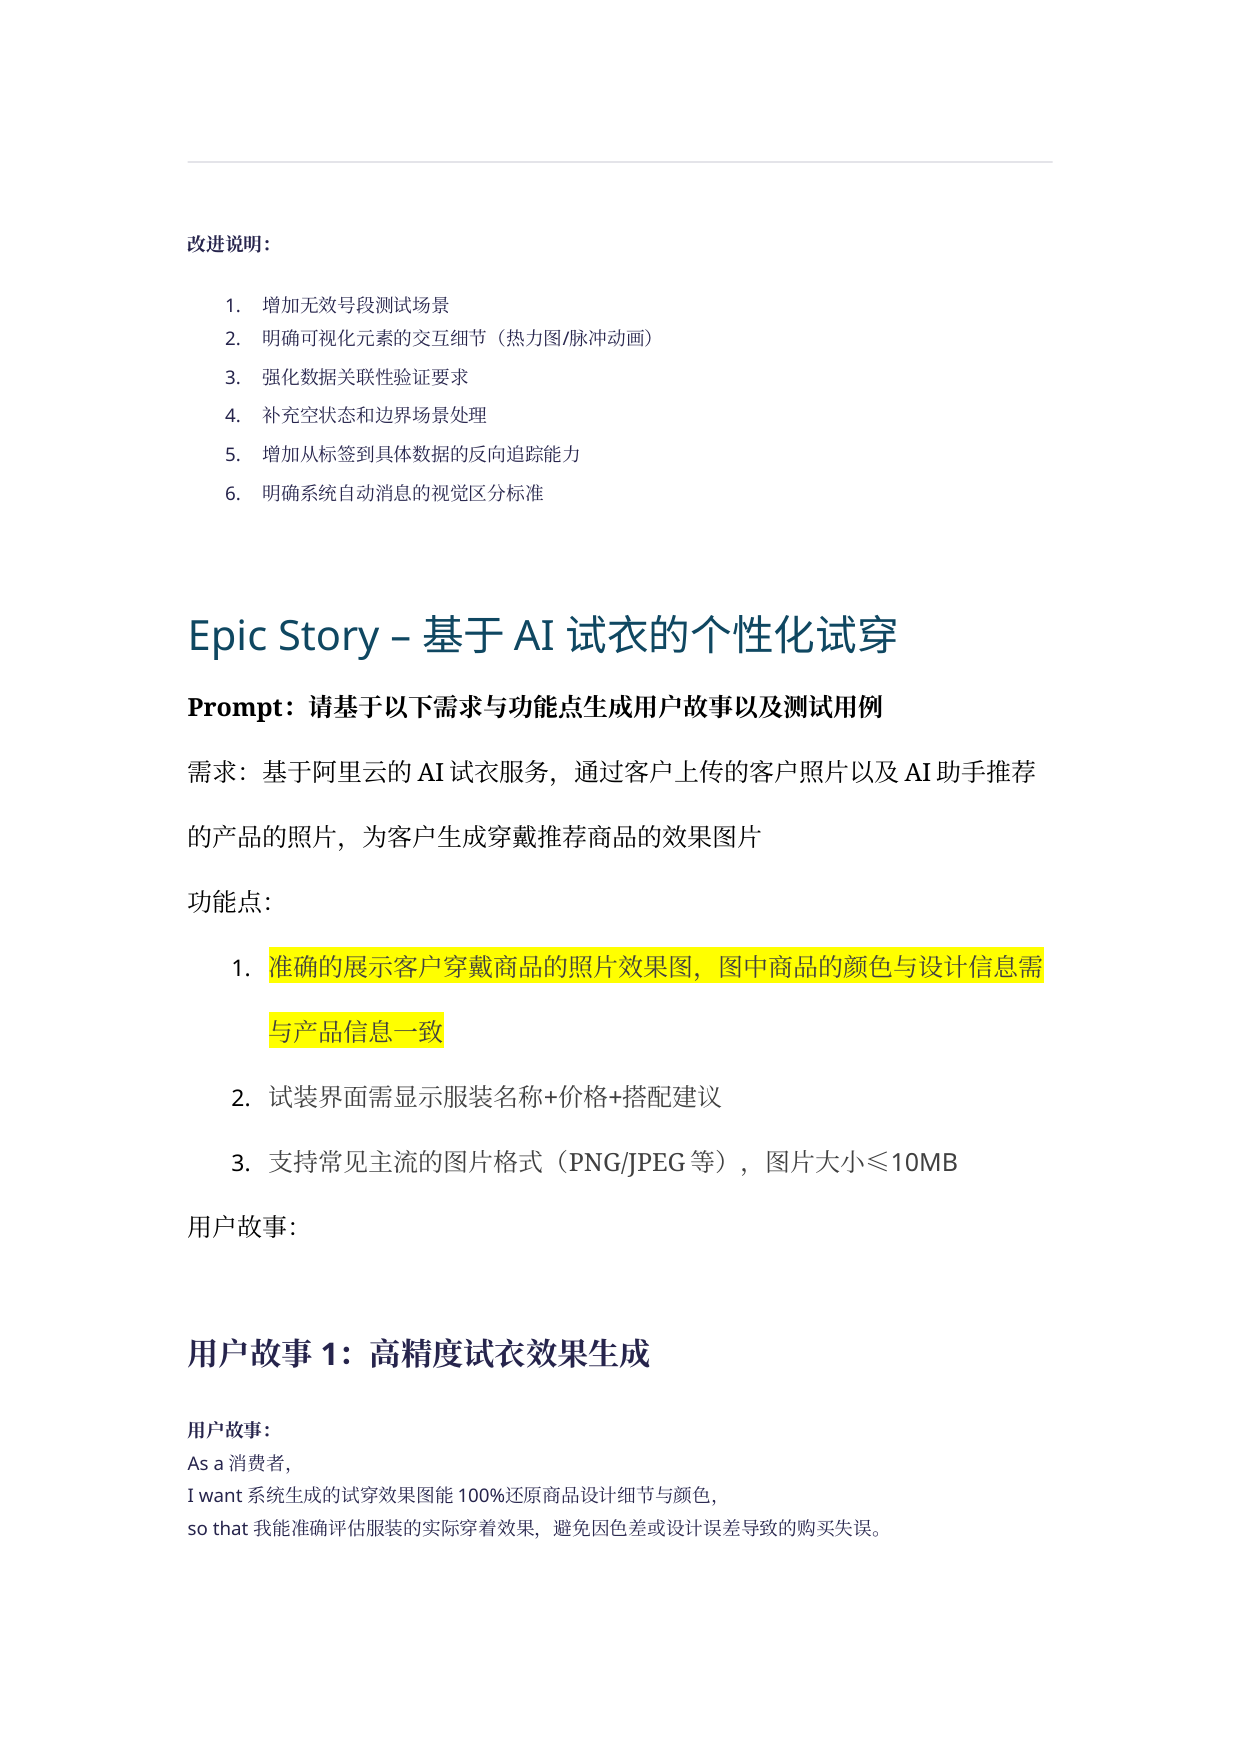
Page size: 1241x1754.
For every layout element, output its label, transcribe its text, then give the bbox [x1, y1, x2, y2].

list 试装界面需显示服装名称+价格+搭配建议 [231, 1063, 1053, 1128]
list 强化数据关联性验证要求 [225, 360, 1053, 392]
text 用户故事： [187, 1193, 1053, 1258]
text 改进说明： [187, 227, 1053, 259]
text Prompt：请基于以下需求与功能点生成用户故事以及测试用例 [187, 673, 1053, 738]
text 用户故事 1：高精度试衣效果生成 [187, 1319, 1053, 1384]
text 用户故事： As a 消费者， I want 系统生成的试穿效果图能100%还原商品设计细节与颜色， so that 我能准确评估服装的实际穿着效果，避免因色差或设计误差导致的购买失误。 [187, 1414, 1053, 1544]
list 增加无效号段测试场景 [225, 289, 1053, 321]
text 需求：基于阿里云的AI试衣服务，通过客户上传的客户照片以及AI助手推荐的产品的照片，为客户生成穿戴推荐商品的效果图片 [187, 738, 1053, 868]
subtitle Epic Story – 基于AI 试衣的个性化试穿 [187, 599, 1053, 664]
list 准确的展示客户穿戴商品的照片效果图，图中商品的颜色与设计信息需与产品信息一致 [231, 933, 1053, 1063]
list 明确可视化元素的交互细节（热力图/脉冲动画） [225, 321, 1053, 354]
text 功能点： [187, 868, 1053, 933]
list 补充空状态和边界场景处理 [225, 399, 1053, 431]
list 支持常见主流的图片格式（PNG/JPEG等），图片大小≤10MB [231, 1128, 1053, 1193]
list 增加从标签到具体数据的反向追踪能力 [225, 437, 1053, 470]
list 明确系统自动消息的视觉区分标准 [225, 476, 1053, 509]
